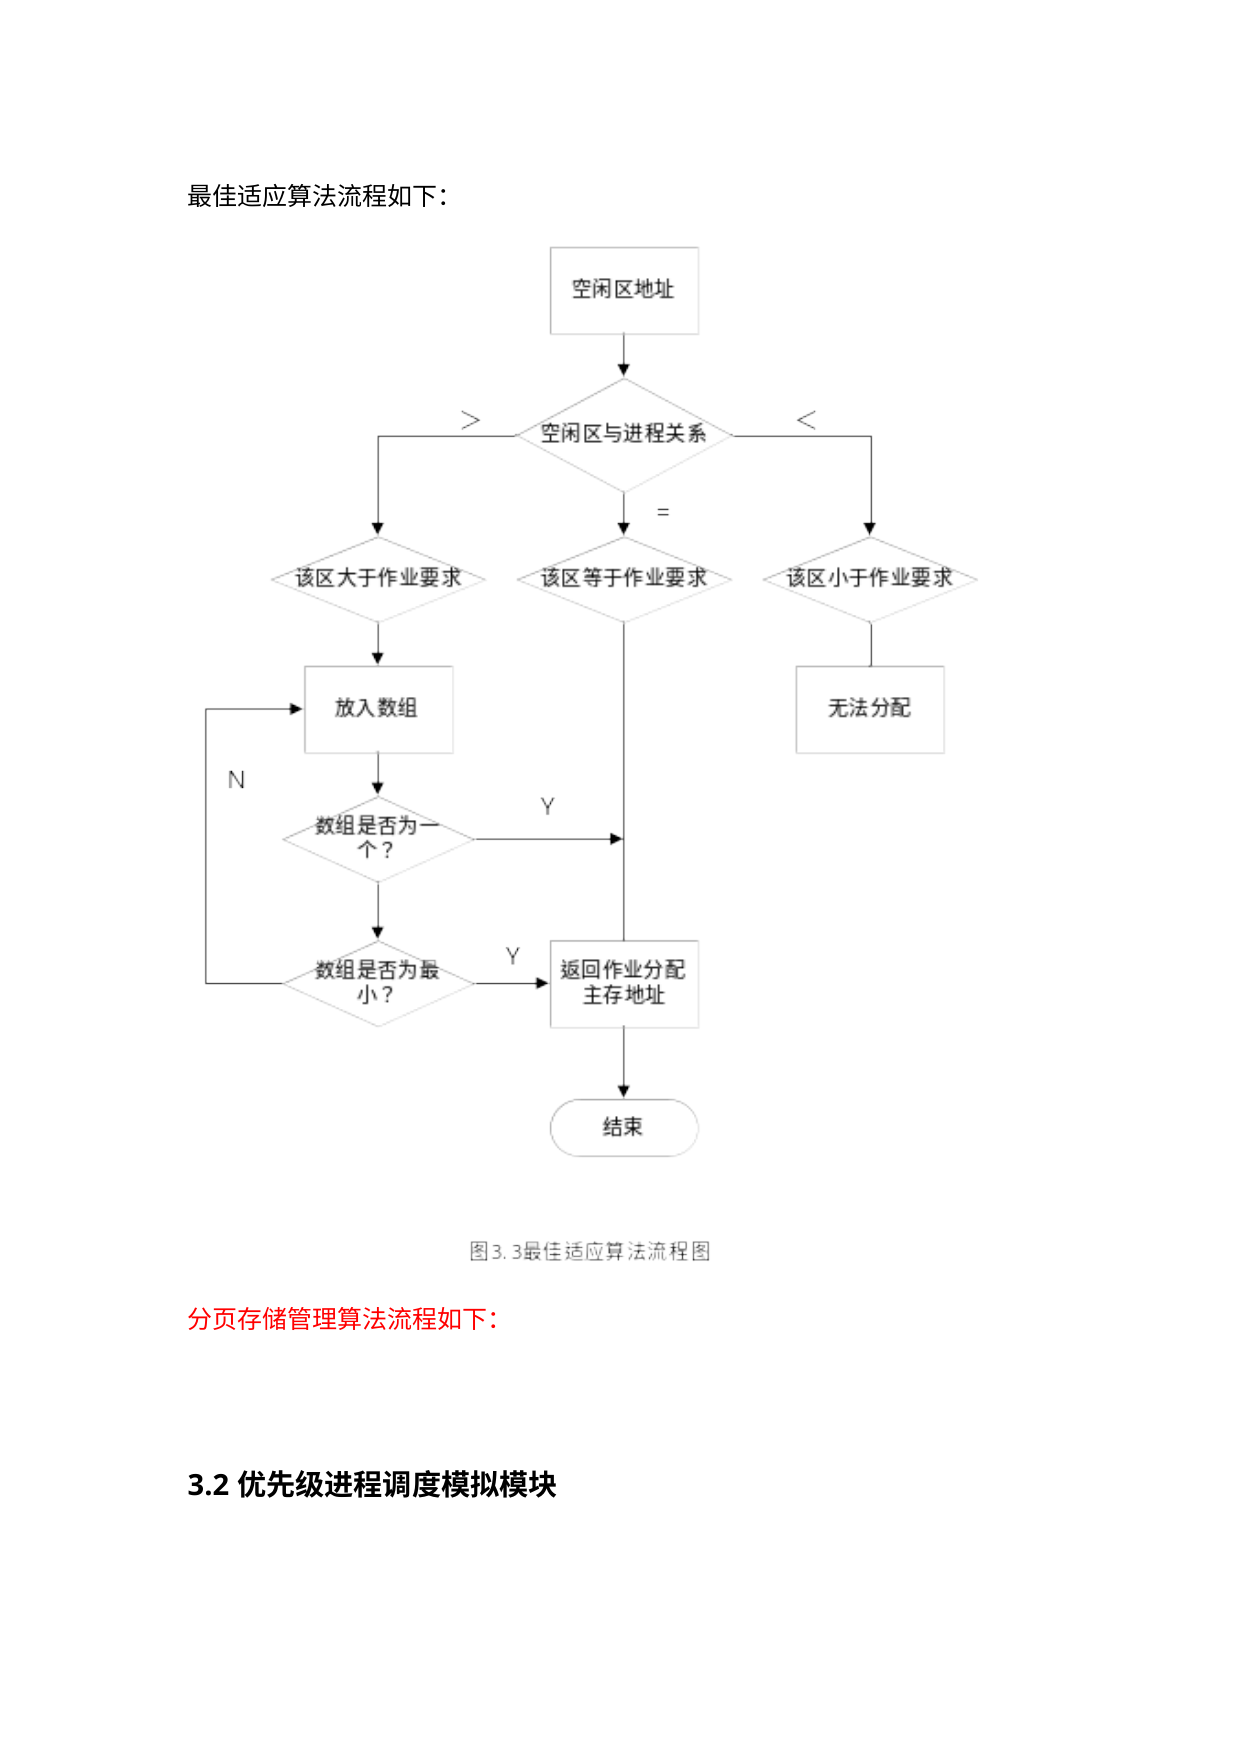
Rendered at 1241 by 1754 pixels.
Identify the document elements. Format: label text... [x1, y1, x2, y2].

text 分页存储管理算法流程如下： [187, 1285, 1053, 1350]
text 最佳适应算法流程如下： [187, 162, 1053, 227]
text 3.2 优先级进程调度模拟模块 [187, 1450, 1053, 1515]
